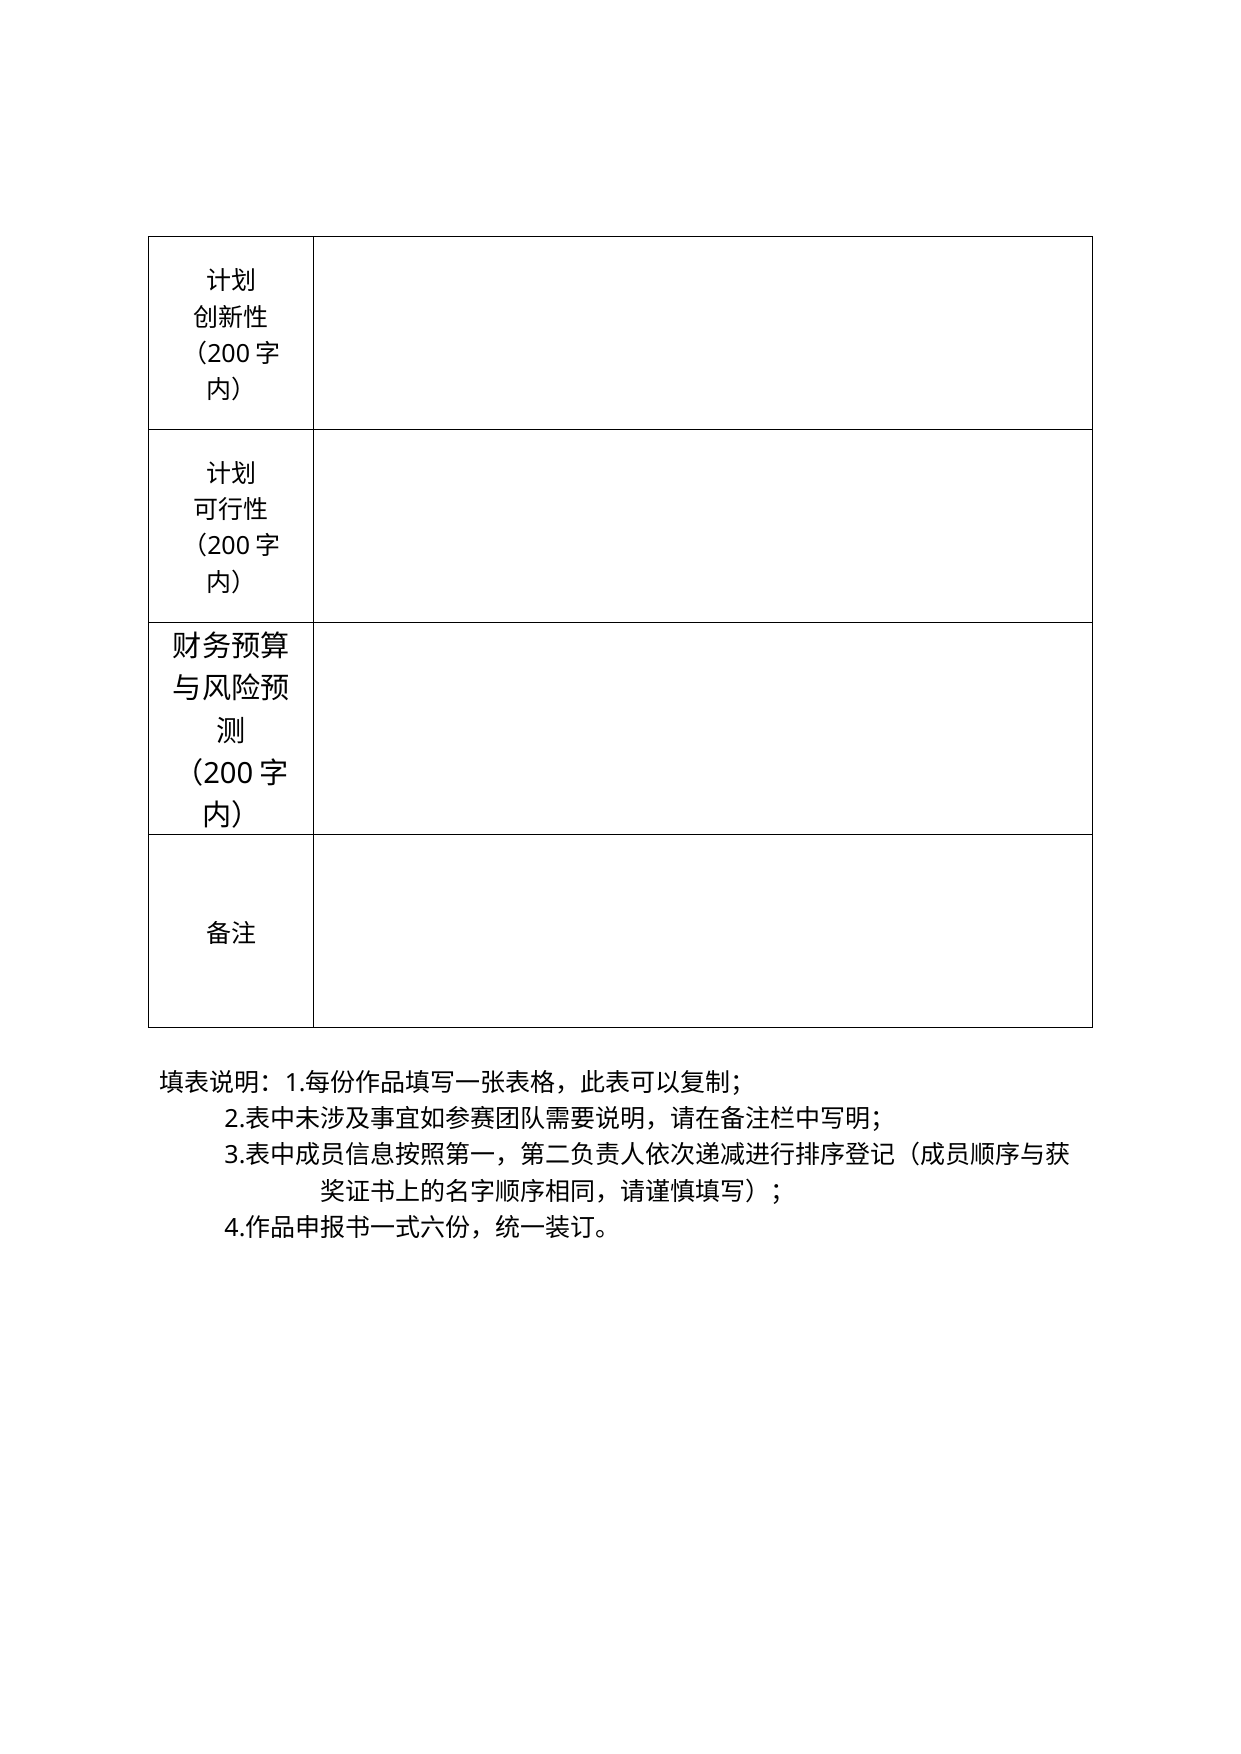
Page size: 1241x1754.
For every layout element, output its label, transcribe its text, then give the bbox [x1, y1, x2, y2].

table_cell [314, 430, 1092, 622]
table_cell [314, 623, 1092, 834]
text 填表说明：1.每份作品填写一张表格，此表可以复制； [159, 1062, 1081, 1098]
text 3.表中成员信息按照第一，第二负责人依次递减进行排序登记（成员顺序与获奖证书上的名字顺序相同，请谨慎填写）； [159, 1135, 1081, 1207]
table_cell 财务预算与风险预测 （200字内） [149, 623, 313, 834]
table_cell [314, 835, 1092, 1027]
text 2.表中未涉及事宜如参赛团队需要说明，请在备注栏中写明； [159, 1098, 1081, 1135]
table_cell [314, 237, 1092, 429]
table_cell 计划 可行性 （200字内） [149, 430, 313, 622]
table_cell 计划 创新性 （200字内） [149, 237, 313, 429]
text 4.作品申报书一式六份，统一装订。 [159, 1207, 1081, 1243]
table_cell 备注 [149, 835, 313, 1027]
